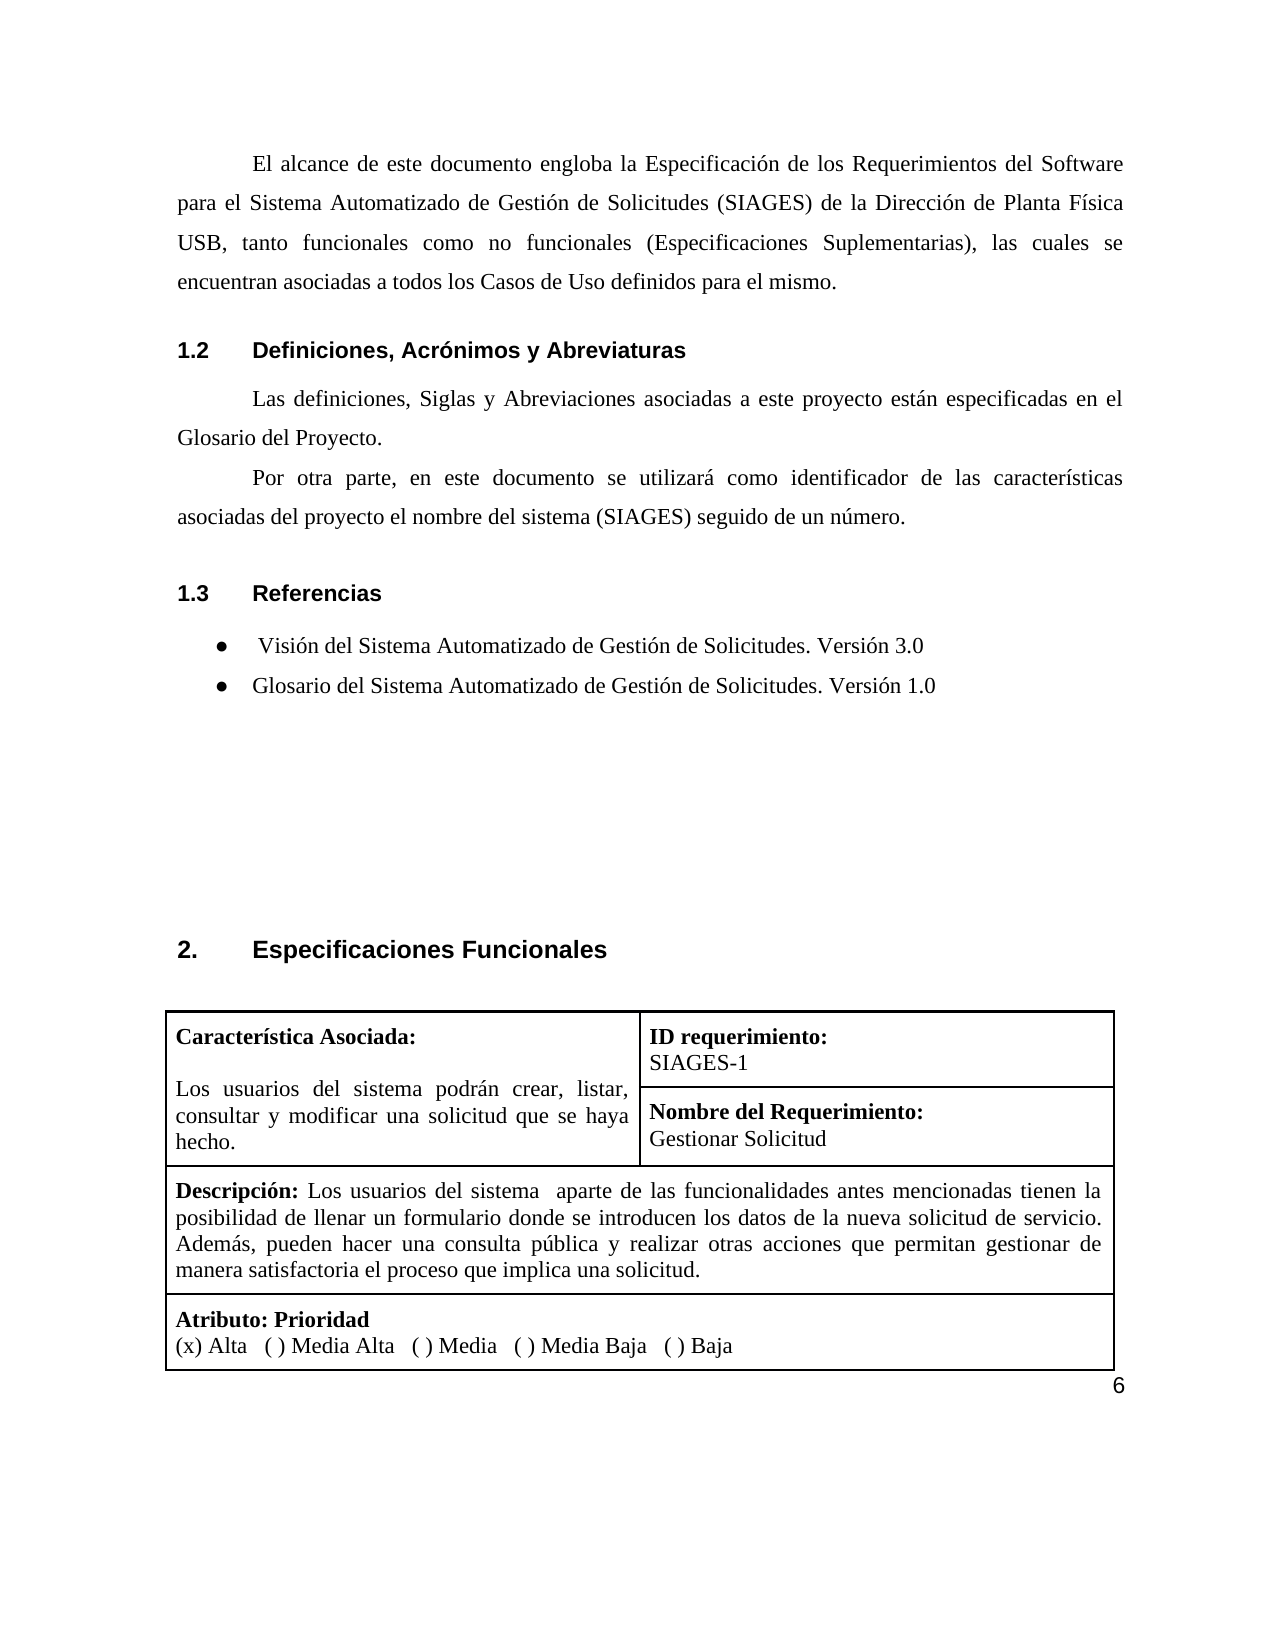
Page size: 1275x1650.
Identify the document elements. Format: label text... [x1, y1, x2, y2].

subtitle 2. Especificaciones Funcionales [177, 934, 1125, 963]
list Visión del Sistema Automatizado de Gestión de Solicitudes. Versión 3.0 [214, 632, 1125, 659]
table_header Característica Asociada: Los usuarios del sistema podrán crear, listar, consultar y modificar una solicitud que se haya hecho. [167, 1013, 639, 1165]
table_header ID requerimiento: SIAGES-1 [641, 1013, 1113, 1086]
text El alcance de este documento engloba la Especificación de los Requerimientos del Software para el Sistema Automatizado de Gestión de Solicitudes (SIAGES) de la Dirección de Planta Física USB, tanto funcionales como no funcionales (Especificaciones Suplementarias), las cuales se encuentran asociadas a todos los Casos de Uso definidos para el mismo. [177, 150, 1125, 295]
list Glosario del Sistema Automatizado de Gestión de Solicitudes. Versión 1.0 [214, 672, 1125, 698]
subtitle 1.2 Definiciones, Acrónimos y Abreviaturas [177, 337, 1125, 363]
table_cell Nombre del Requerimiento: Gestionar Solicitud [641, 1088, 1113, 1165]
table_cell Atributo: Prioridad (x) Alta ( ) Media Alta ( ) Media ( ) Media Baja ( ) Baja [167, 1295, 1113, 1369]
table_cell Descripción: Los usuarios del sistema aparte de las funcionalidades antes mencionadas tienen la posibilidad de llenar un formulario donde se introducen los datos de la nueva solicitud de servicio. Además, pueden hacer una consulta pública y realizar otras acciones que permitan gestionar de manera satisfactoria el proceso que implica una solicitud. [167, 1167, 1113, 1293]
text Las definiciones, Siglas y Abreviaciones asociadas a este proyecto están especificadas en el Glosario del Proyecto. [177, 385, 1125, 451]
text Por otra parte, en este documento se utilizará como identificador de las características asociadas del proyecto el nombre del sistema (SIAGES) seguido de un número. [177, 464, 1125, 530]
subtitle 1.3 Referencias [177, 580, 1125, 607]
